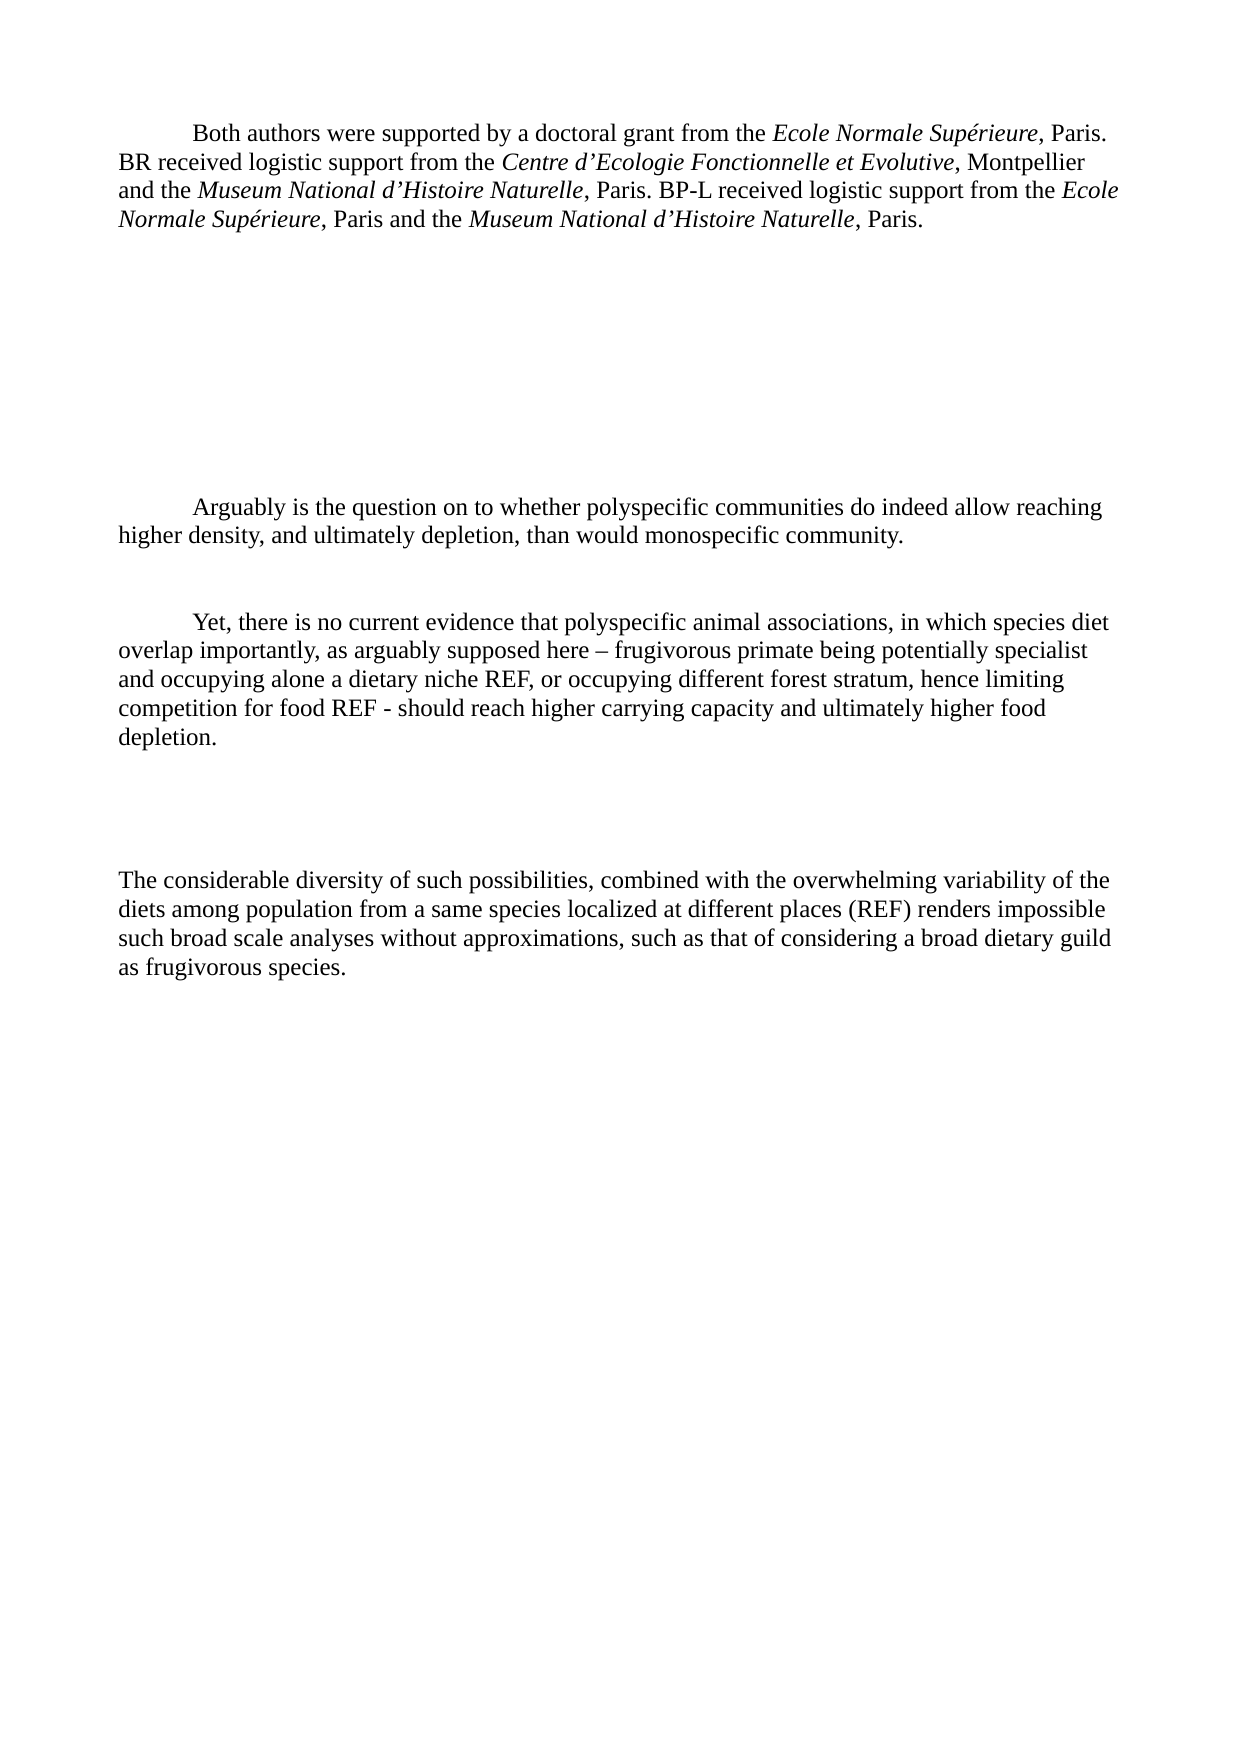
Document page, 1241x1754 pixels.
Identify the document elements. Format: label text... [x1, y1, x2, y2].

text The considerable diversity of such possibilities, combined with the overwhelming variability of the diets among population from a same species localized at different places (REF) renders impossible such broad scale analyses without approximations, such as that of considering a broad dietary guild as frugivorous species. [118, 866, 1122, 981]
text Both authors were supported by a doctoral grant from the Ecole Normale Supérieure, Paris. BR received logistic support from the Centre d’Ecologie Fonctionnelle et Evolutive, Montpellier and the Museum National d’Histoire Naturelle, Paris. BP-L received logistic support from the Ecole Normale Supérieure, Paris and the Museum National d’Histoire Naturelle, Paris. [118, 118, 1122, 233]
text Yet, there is no current evidence that polyspecific animal associations, in which species diet overlap importantly, as arguably supposed here – frugivorous primate being potentially specialist and occupying alone a dietary niche REF, or occupying different forest stratum, hence limiting competition for food REF - should reach higher carrying capacity and ultimately higher food depletion. [118, 607, 1122, 751]
text Arguably is the question on to whether polyspecific communities do indeed allow reaching higher density, and ultimately depletion, than would monospecific community. [118, 492, 1122, 549]
